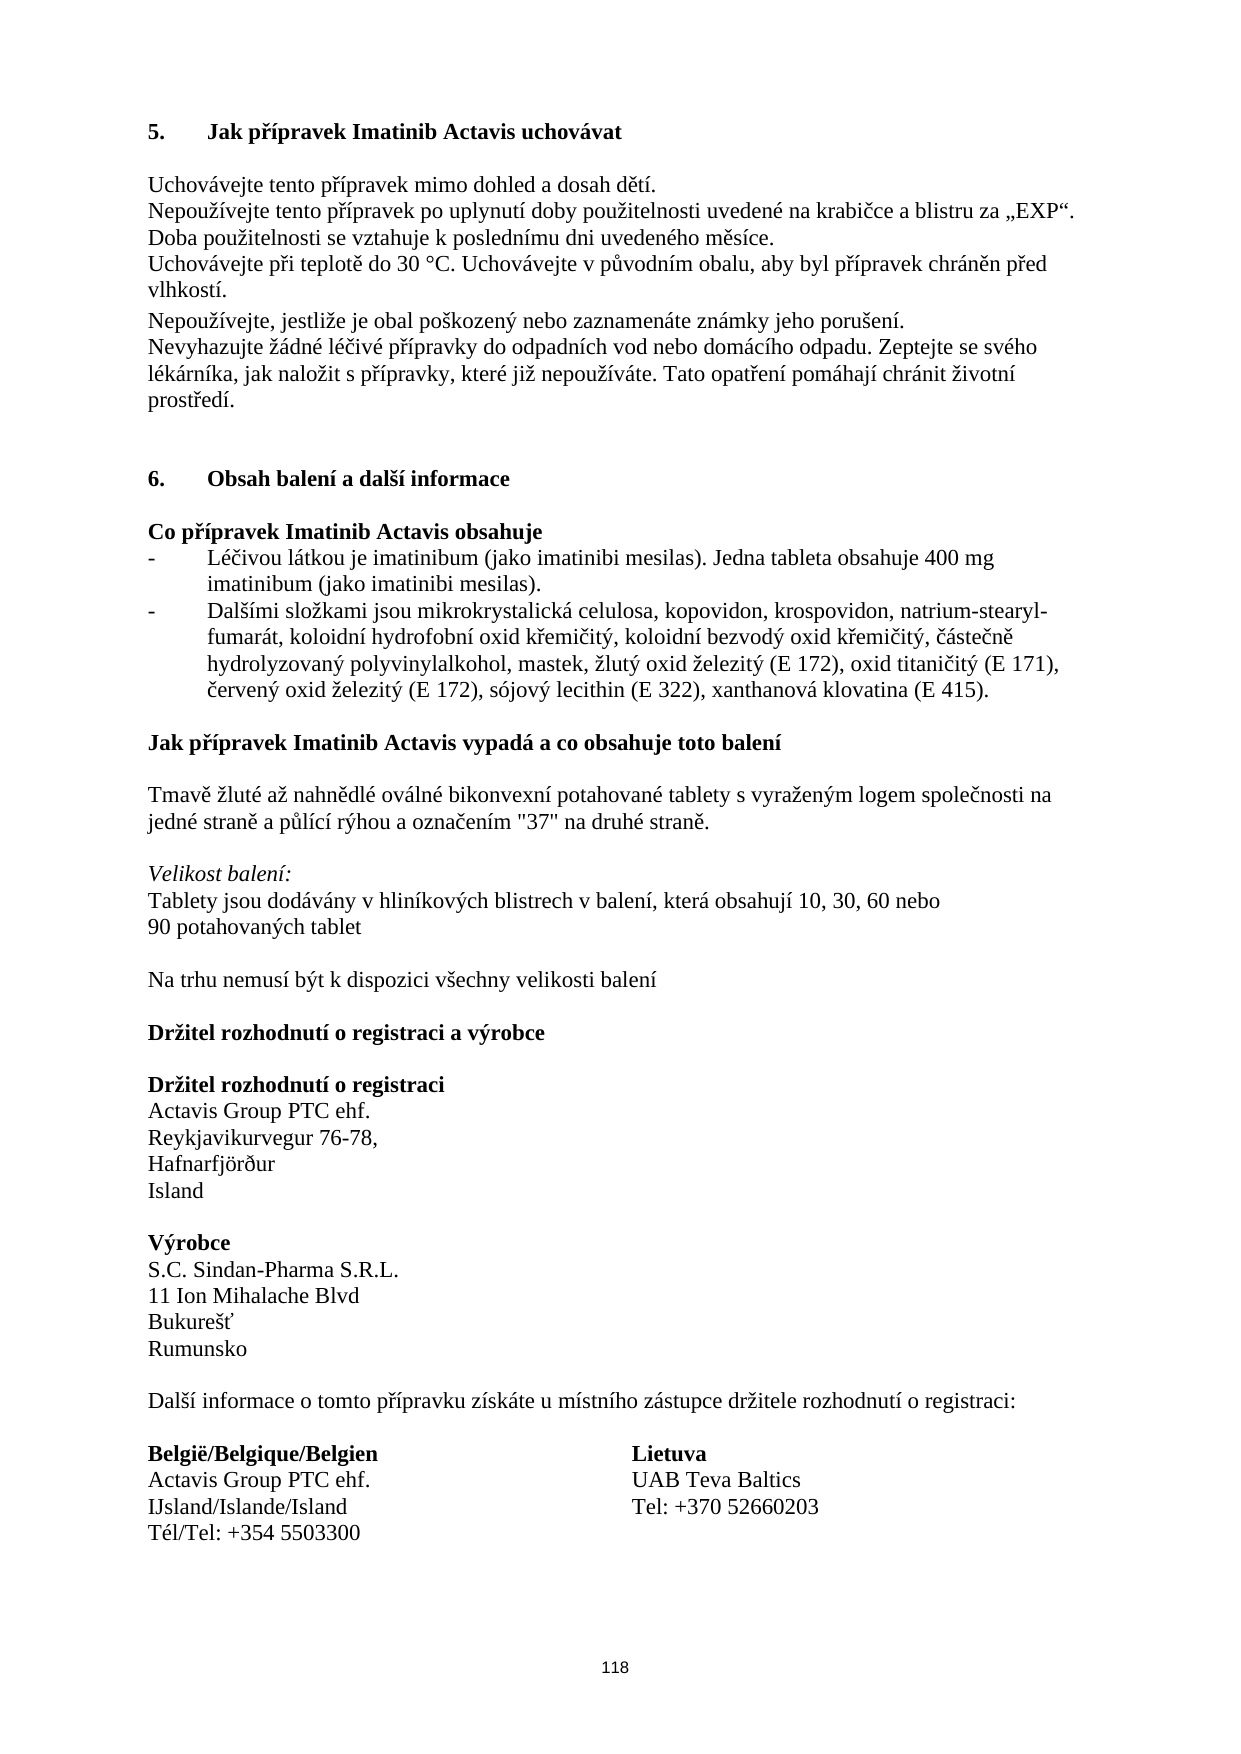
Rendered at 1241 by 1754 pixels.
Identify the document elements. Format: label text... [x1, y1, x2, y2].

text Bukurešť [148, 1308, 1092, 1335]
list Dalšími složkami jsou mikrokrystalická celulosa, kopovidon, krospovidon, natrium-stearyl- fumarát, koloidní hydrofobní oxid křemičitý, koloidní bezvodý oxid křemičitý, částečně hydrolyzovaný polyvinylalkohol, mastek, žlutý oxid železitý (E 172), oxid titaničitý (E 171), červený oxid železitý (E 172), sójový lecithin (E 322), xanthanová klovatina (E 415). [148, 597, 1092, 702]
text Actavis Group PTC ehf. [148, 1098, 1092, 1124]
text Výrobce [148, 1229, 1092, 1256]
text Držitel rozhodnutí o registraci a výrobce [148, 1018, 1093, 1045]
list Uchovávejte tento přípravek mimo dohled a dosah dětí. [148, 171, 1093, 197]
text 11 Ion Mihalache Blvd [148, 1282, 1092, 1308]
list Nepoužívejte tento přípravek po uplynutí doby použitelnosti uvedené na krabičce a blistru za „EXP“. Doba použitelnosti se vztahuje k poslednímu dni uvedeného měsíce. [148, 197, 1093, 250]
text 6. Obsah balení a další informace [148, 465, 1093, 491]
text Držitel rozhodnutí o registraci [148, 1071, 1092, 1098]
text Tmavě žluté až nahnědlé oválné bikonvexní potahované tablety s vyraženým logem společnosti na jedné straně a půlící rýhou a označením "37" na druhé straně. [148, 781, 1092, 834]
text Tablety jsou dodávány v hliníkových blistrech v balení, která obsahují 10, 30, 60 nebo 90 potahovaných tablet [148, 887, 1092, 939]
text Reykjavikurvegur 76-78, [148, 1124, 1092, 1150]
list 5. Jak přípravek Imatinib Actavis uchovávat [148, 118, 1093, 144]
list Další informace o tomto přípravku získáte u místního zástupce držitele rozhodnutí o registraci: [148, 1387, 1093, 1414]
text Rumunsko [148, 1335, 1092, 1361]
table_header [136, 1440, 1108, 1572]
text Nepoužívejte, jestliže je obal poškozený nebo zaznamenáte známky jeho porušení. [148, 307, 1092, 333]
text Uchovávejte při teplotě do 30 °C. Uchovávejte v původním obalu, aby byl přípravek chráněn před vlhkostí. [148, 250, 1092, 303]
list Léčivou látkou je imatinibum (jako imatinibi mesilas). Jedna tableta obsahuje 400 mg imatinibum (jako imatinibi mesilas). [148, 544, 1092, 597]
text Jak přípravek Imatinib Actavis vypadá a co obsahuje toto balení [148, 729, 1093, 755]
text Na trhu nemusí být k dispozici všechny velikosti balení [148, 966, 1092, 992]
list Nevyhazujte žádné léčivé přípravky do odpadních vod nebo domácího odpadu. Zeptejte se svého lékárníka, jak naložit s přípravky, které již nepoužíváte. Tato opatření pomáhají chránit životní prostředí. [148, 333, 1093, 412]
text Island [148, 1177, 1092, 1203]
text S.C. Sindan-Pharma S.R.L. [148, 1256, 1092, 1282]
text Velikost balení: [148, 860, 1093, 887]
text Hafnarfjörður [148, 1150, 1092, 1177]
text Co přípravek Imatinib Actavis obsahuje [148, 518, 1093, 544]
